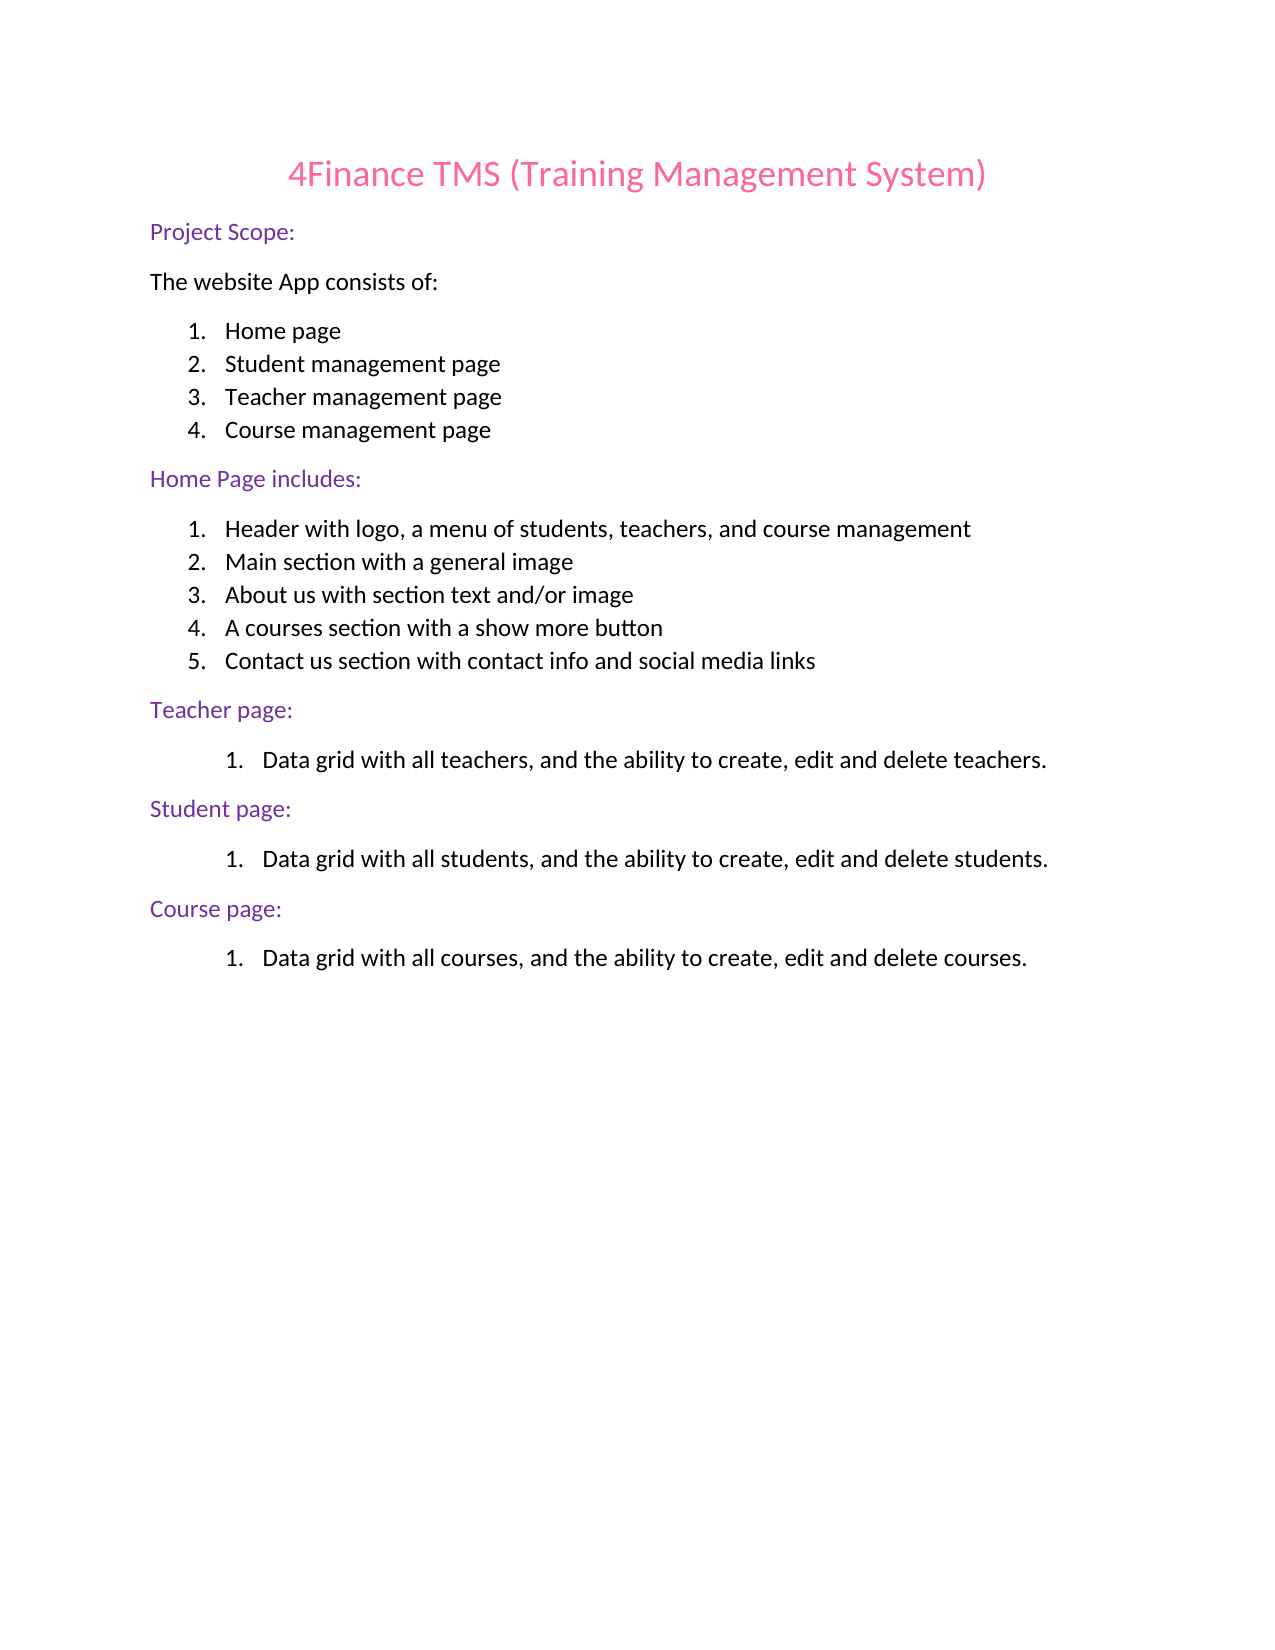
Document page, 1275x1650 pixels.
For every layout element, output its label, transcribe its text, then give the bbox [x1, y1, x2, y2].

list Student management page [187, 348, 1125, 379]
list Data grid with all teachers, and the ability to create, edit and delete teachers. [225, 744, 1125, 774]
text The website App consists of: [150, 266, 1125, 296]
list Header with logo, a menu of students, teachers, and course management [187, 513, 1125, 544]
list Home page [187, 315, 1125, 346]
list A courses section with a show more button [187, 612, 1125, 642]
list Course management page [187, 414, 1125, 444]
list Data grid with all students, and the ability to create, edit and delete students. [225, 843, 1125, 874]
list Contact us section with contact info and social media links [187, 645, 1125, 675]
list About us with section text and/or image [187, 579, 1125, 609]
list Teacher management page [187, 381, 1125, 412]
text 4Finance TMS (Training Management System) [150, 150, 1125, 196]
list Data grid with all courses, and the ability to create, edit and delete courses. [225, 942, 1125, 973]
text Home Page includes: [150, 464, 1125, 494]
text Course page: [150, 893, 1125, 923]
text Student page: [150, 794, 1125, 824]
text Project Scope: [150, 216, 1125, 247]
list Main section with a general image [187, 546, 1125, 577]
text Teacher page: [150, 694, 1125, 725]
